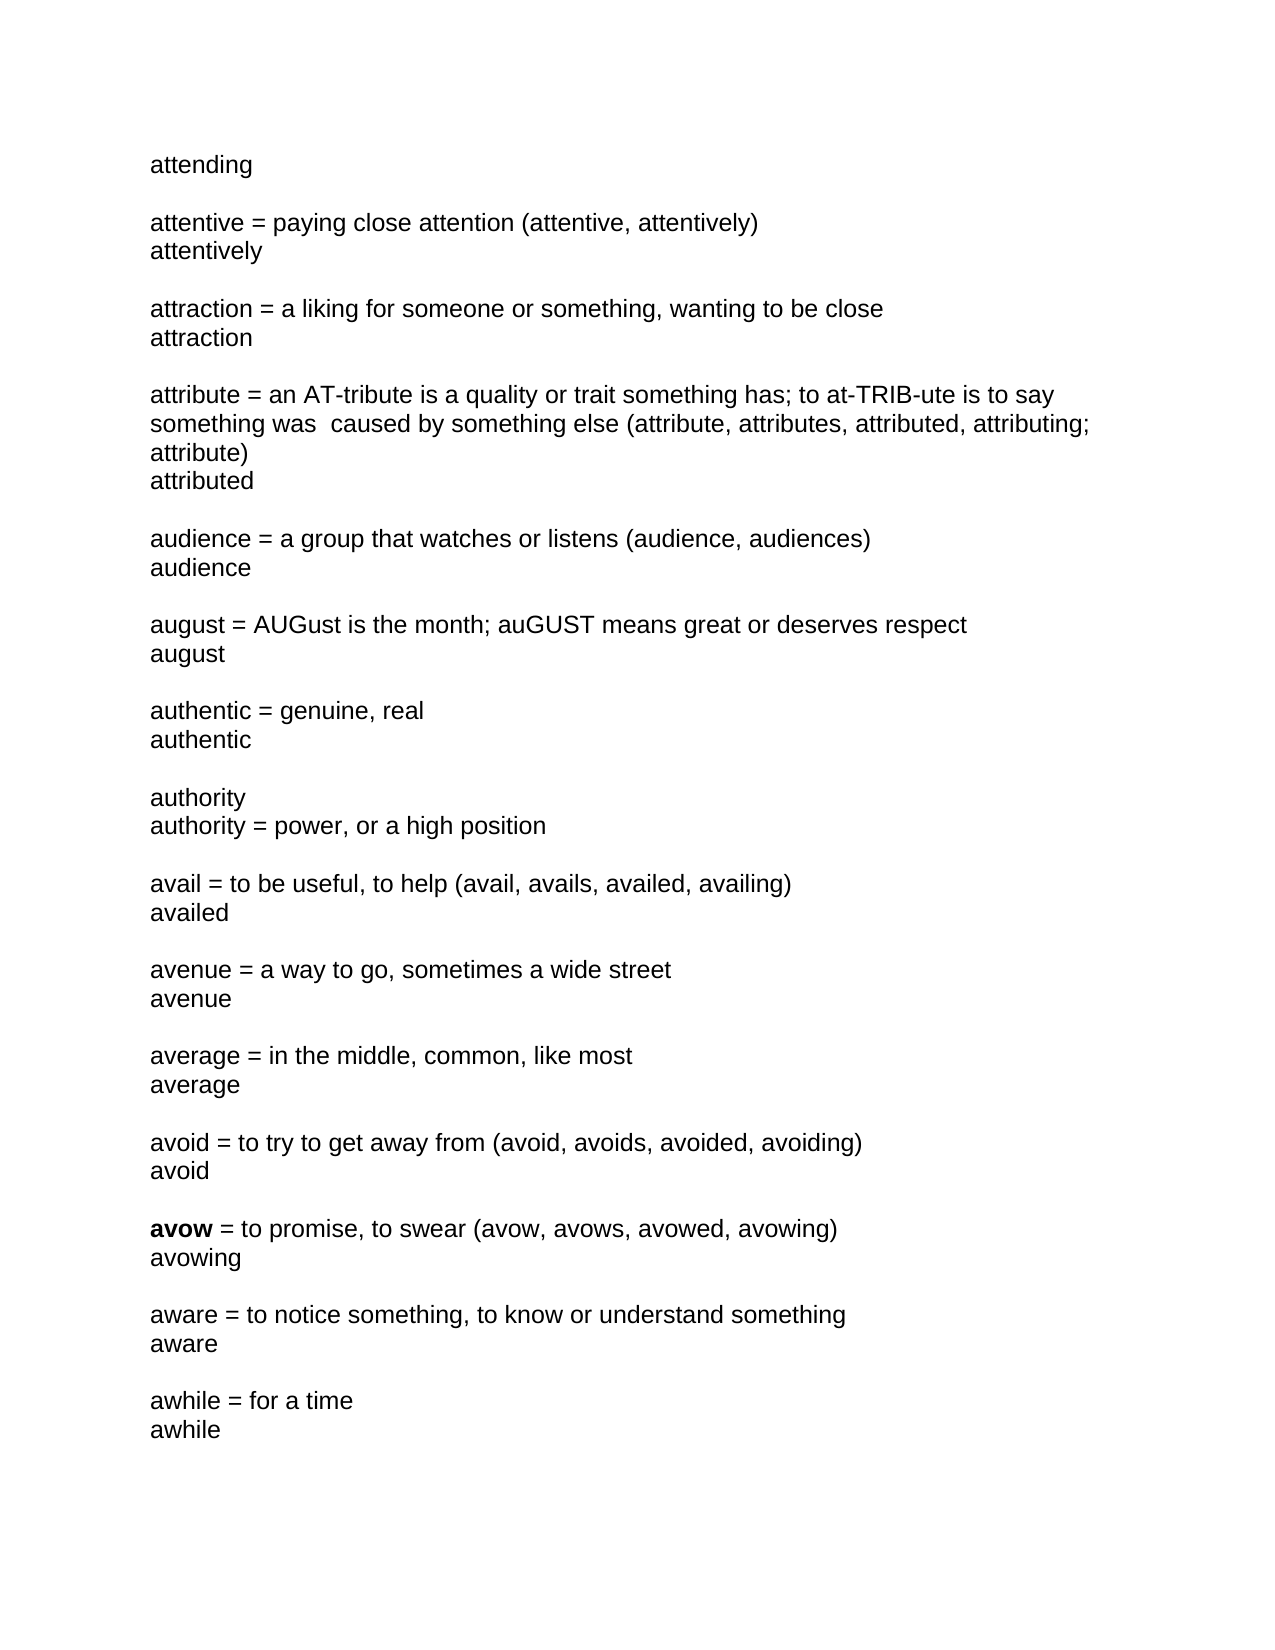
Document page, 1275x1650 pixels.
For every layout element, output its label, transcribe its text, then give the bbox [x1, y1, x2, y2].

text aware = to notice something, to know or understand something [150, 1300, 1125, 1329]
text attraction = a liking for someone or something, wanting to be close [150, 294, 1125, 322]
text avow = to promise, to swear (avow, avows, avowed, avowing) [150, 1214, 1125, 1242]
text awhile = for a time [150, 1386, 1125, 1415]
text audience [150, 552, 1125, 581]
text attribute = an AT-tribute is a quality or trait something has; to at-TRIB-ute is to say something was caused by something else (attribute, attributes, attributed, attributing; attribute) [150, 380, 1125, 466]
text authority = power, or a high position [150, 811, 1125, 840]
text avoid = to try to get away from (avoid, avoids, avoided, avoiding) [150, 1127, 1125, 1156]
text average [150, 1070, 1125, 1099]
text average = in the middle, common, like most [150, 1041, 1125, 1070]
text avoid [150, 1156, 1125, 1185]
text authentic = genuine, real [150, 696, 1125, 725]
text attraction [150, 322, 1125, 351]
text attending [150, 150, 1125, 179]
text august = AUGust is the month; auGUST means great or deserves respect [150, 610, 1125, 639]
text authentic [150, 725, 1125, 754]
text availed [150, 897, 1125, 926]
text attentively [150, 236, 1125, 265]
text august [150, 639, 1125, 667]
text avenue = a way to go, sometimes a wide street [150, 955, 1125, 984]
text avenue [150, 984, 1125, 1012]
text awhile [150, 1415, 1125, 1444]
text authority [150, 782, 1125, 811]
text avail = to be useful, to help (avail, avails, availed, availing) [150, 869, 1125, 897]
text aware [150, 1329, 1125, 1357]
text attributed [150, 466, 1125, 495]
text attentive = paying close attention (attentive, attentively) [150, 207, 1125, 236]
text avowing [150, 1242, 1125, 1271]
text audience = a group that watches or listens (audience, audiences) [150, 524, 1125, 552]
